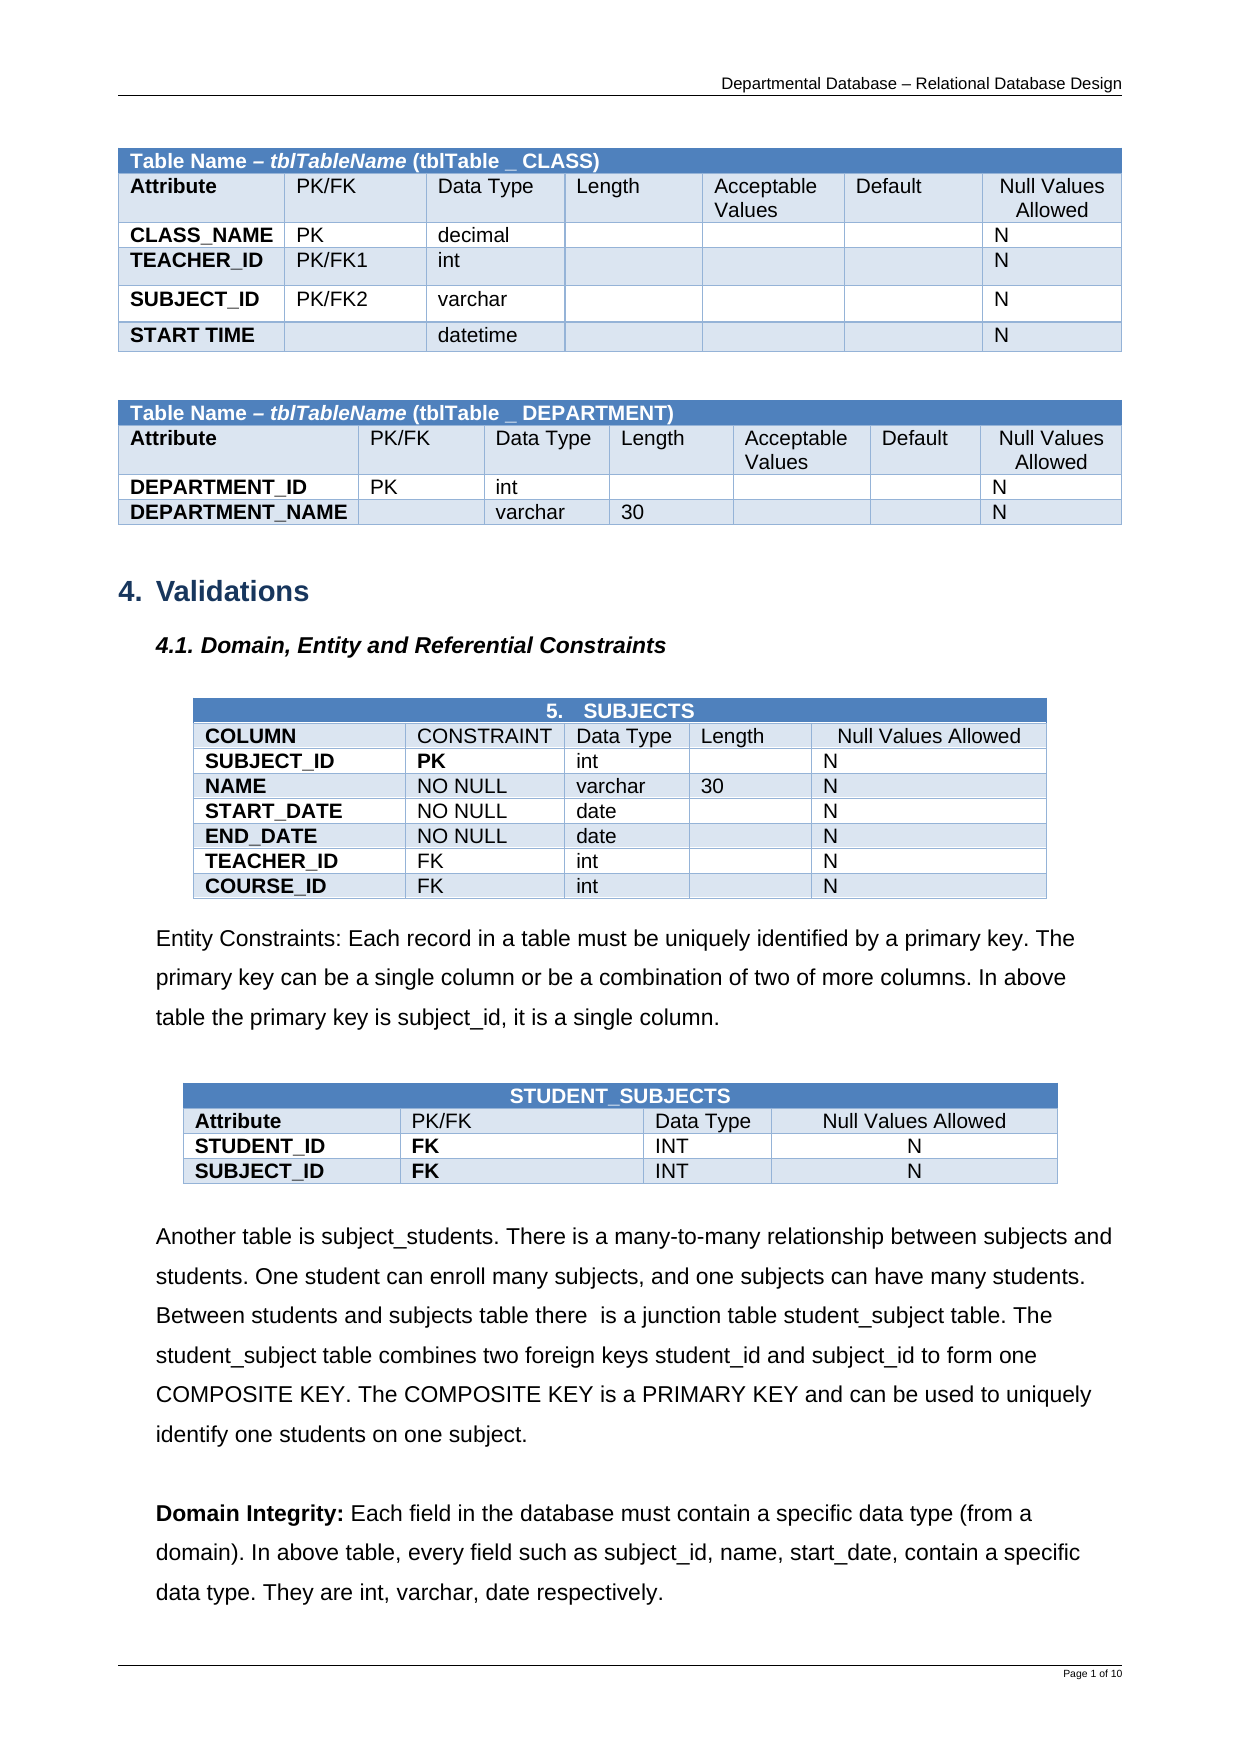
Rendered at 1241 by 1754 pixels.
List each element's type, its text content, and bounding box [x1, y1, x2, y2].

table_cell N [983, 223, 1121, 247]
table_cell [845, 248, 982, 285]
table_cell COLUMN [194, 724, 405, 747]
table_cell int [485, 475, 609, 499]
table_cell Length [690, 724, 811, 747]
text Domain Integrity: Each field in the database must contain a specific data type (from a domain). In above table, every field such as subject_id, name, start_date, contain a specific data type. They are int, varchar, date respectively. [156, 1499, 1122, 1605]
table_cell START TIME [119, 323, 284, 351]
table_cell FK [406, 849, 564, 872]
table_cell N [981, 500, 1121, 524]
table_cell Null Values Allowed [983, 174, 1121, 222]
table_cell [845, 286, 982, 321]
table_cell NO NULL [406, 774, 564, 797]
table_cell PK/FK1 [285, 248, 426, 285]
table_cell DEPARTMENT_NAME [119, 500, 358, 524]
table_header Table Name – tblTableName (tblTable _ CLASS) [119, 149, 1121, 173]
table_cell date [565, 824, 689, 847]
table_cell varchar [427, 286, 564, 321]
table_cell PK/FK [285, 174, 426, 222]
table_cell [285, 323, 426, 351]
table_cell [610, 475, 733, 499]
table_cell [703, 286, 844, 321]
table_cell N [772, 1134, 1057, 1158]
table_cell date [565, 799, 689, 822]
table_cell varchar [485, 500, 609, 524]
table_cell PK/FK [359, 426, 484, 474]
table_cell SUBJECT_ID [119, 286, 284, 321]
table_cell COURSE_ID [194, 874, 405, 897]
table_cell 30 [690, 774, 811, 797]
table_cell Length [610, 426, 733, 474]
table_cell int [565, 849, 689, 872]
table_cell Null Values Allowed [812, 724, 1046, 747]
table_cell INT [644, 1159, 771, 1183]
table_cell Data Type [427, 174, 564, 222]
table_cell Default [845, 174, 982, 222]
table_cell FK [406, 874, 564, 897]
table_cell Attribute [119, 174, 284, 222]
table_cell [690, 824, 811, 847]
table_cell INT [644, 1134, 771, 1158]
table_cell FK [401, 1134, 643, 1158]
subtitle Domain, Entity and Referential Constraints [156, 632, 1122, 685]
table_cell STUDENT_ID [184, 1134, 400, 1158]
table_cell N [981, 475, 1121, 499]
table_cell [566, 248, 702, 285]
table_cell [734, 475, 870, 499]
table_cell FK [401, 1159, 643, 1183]
table_cell N [812, 774, 1046, 797]
table_cell PK/FK2 [285, 286, 426, 321]
table_cell [703, 248, 844, 285]
table_cell [871, 475, 980, 499]
table_header STUDENT_SUBJECTS [184, 1084, 1057, 1108]
table_cell N [812, 874, 1046, 897]
table_cell CONSTRAINT [406, 724, 564, 747]
table_cell varchar [565, 774, 689, 797]
table_cell Attribute [184, 1109, 400, 1133]
table_cell CLASS_NAME [119, 223, 284, 247]
table_cell SUBJECT_ID [184, 1159, 400, 1183]
table_cell decimal [427, 223, 564, 247]
table_cell PK [406, 749, 564, 772]
table_cell [690, 849, 811, 872]
table_cell [871, 500, 980, 524]
table_cell Null Values Allowed [772, 1109, 1057, 1133]
table_cell Attribute [119, 426, 358, 474]
table_cell TEACHER_ID [194, 849, 405, 872]
text Another table is subject_students. There is a many-to-many relationship between subjects and students. One student can enroll many subjects, and one subjects can have many students. Between students and subjects table there is a junction table student_subject table. The student_subject table combines two foreign keys student_id and subject_id to form one COMPOSITE KEY. The COMPOSITE KEY is a PRIMARY KEY and can be used to uniquely identify one students on one subject. [156, 1223, 1122, 1447]
table_cell [703, 323, 844, 351]
text Entity Constraints: Each record in a table must be uniquely identified by a primary key. The primary key can be a single column or be a combination of two of more columns. In above table the primary key is subject_id, it is a single column. [156, 925, 1122, 1030]
table_cell int [427, 248, 564, 285]
table_cell N [812, 824, 1046, 847]
table_cell N [812, 799, 1046, 822]
table_cell int [565, 874, 689, 897]
table_cell DEPARTMENT_ID [119, 475, 358, 499]
table_header Table Name – tblTableName (tblTable _ DEPARTMENT) [119, 401, 1121, 425]
table_cell PK [359, 475, 484, 499]
table_cell [566, 323, 702, 351]
table_cell Length [566, 174, 702, 222]
table_cell Data Type [644, 1109, 771, 1133]
table_cell NAME [194, 774, 405, 797]
table_cell [690, 749, 811, 772]
table_cell Data Type [485, 426, 609, 474]
table_cell N [983, 323, 1121, 351]
table_cell N [812, 849, 1046, 872]
table_cell 30 [610, 500, 733, 524]
table_cell SUBJECT_ID [194, 749, 405, 772]
table_cell [703, 223, 844, 247]
table_cell Null Values Allowed [981, 426, 1121, 474]
table_cell datetime [427, 323, 564, 351]
table_header SUBJECTS [194, 699, 1046, 722]
table_cell [359, 500, 484, 524]
table_cell TEACHER_ID [119, 248, 284, 285]
table_cell [566, 223, 702, 247]
table_cell END_DATE [194, 824, 405, 847]
table_cell PK [285, 223, 426, 247]
table_cell Default [871, 426, 980, 474]
table_cell N [983, 248, 1121, 285]
table_cell N [772, 1159, 1057, 1183]
table_cell N [983, 286, 1121, 321]
subtitle Validations [118, 574, 1122, 607]
table_cell [690, 799, 811, 822]
table_cell Acceptable Values [734, 426, 870, 474]
table_cell int [565, 749, 689, 772]
table_cell START_DATE [194, 799, 405, 822]
table_cell N [812, 749, 1046, 772]
table_cell PK/FK [401, 1109, 643, 1133]
table_cell NO NULL [406, 824, 564, 847]
table_cell [566, 286, 702, 321]
table_cell NO NULL [406, 799, 564, 822]
table_cell [845, 323, 982, 351]
table_cell [845, 223, 982, 247]
table_cell [734, 500, 870, 524]
table_cell [690, 874, 811, 897]
table_cell Data Type [565, 724, 689, 747]
table_cell Acceptable Values [703, 174, 844, 222]
